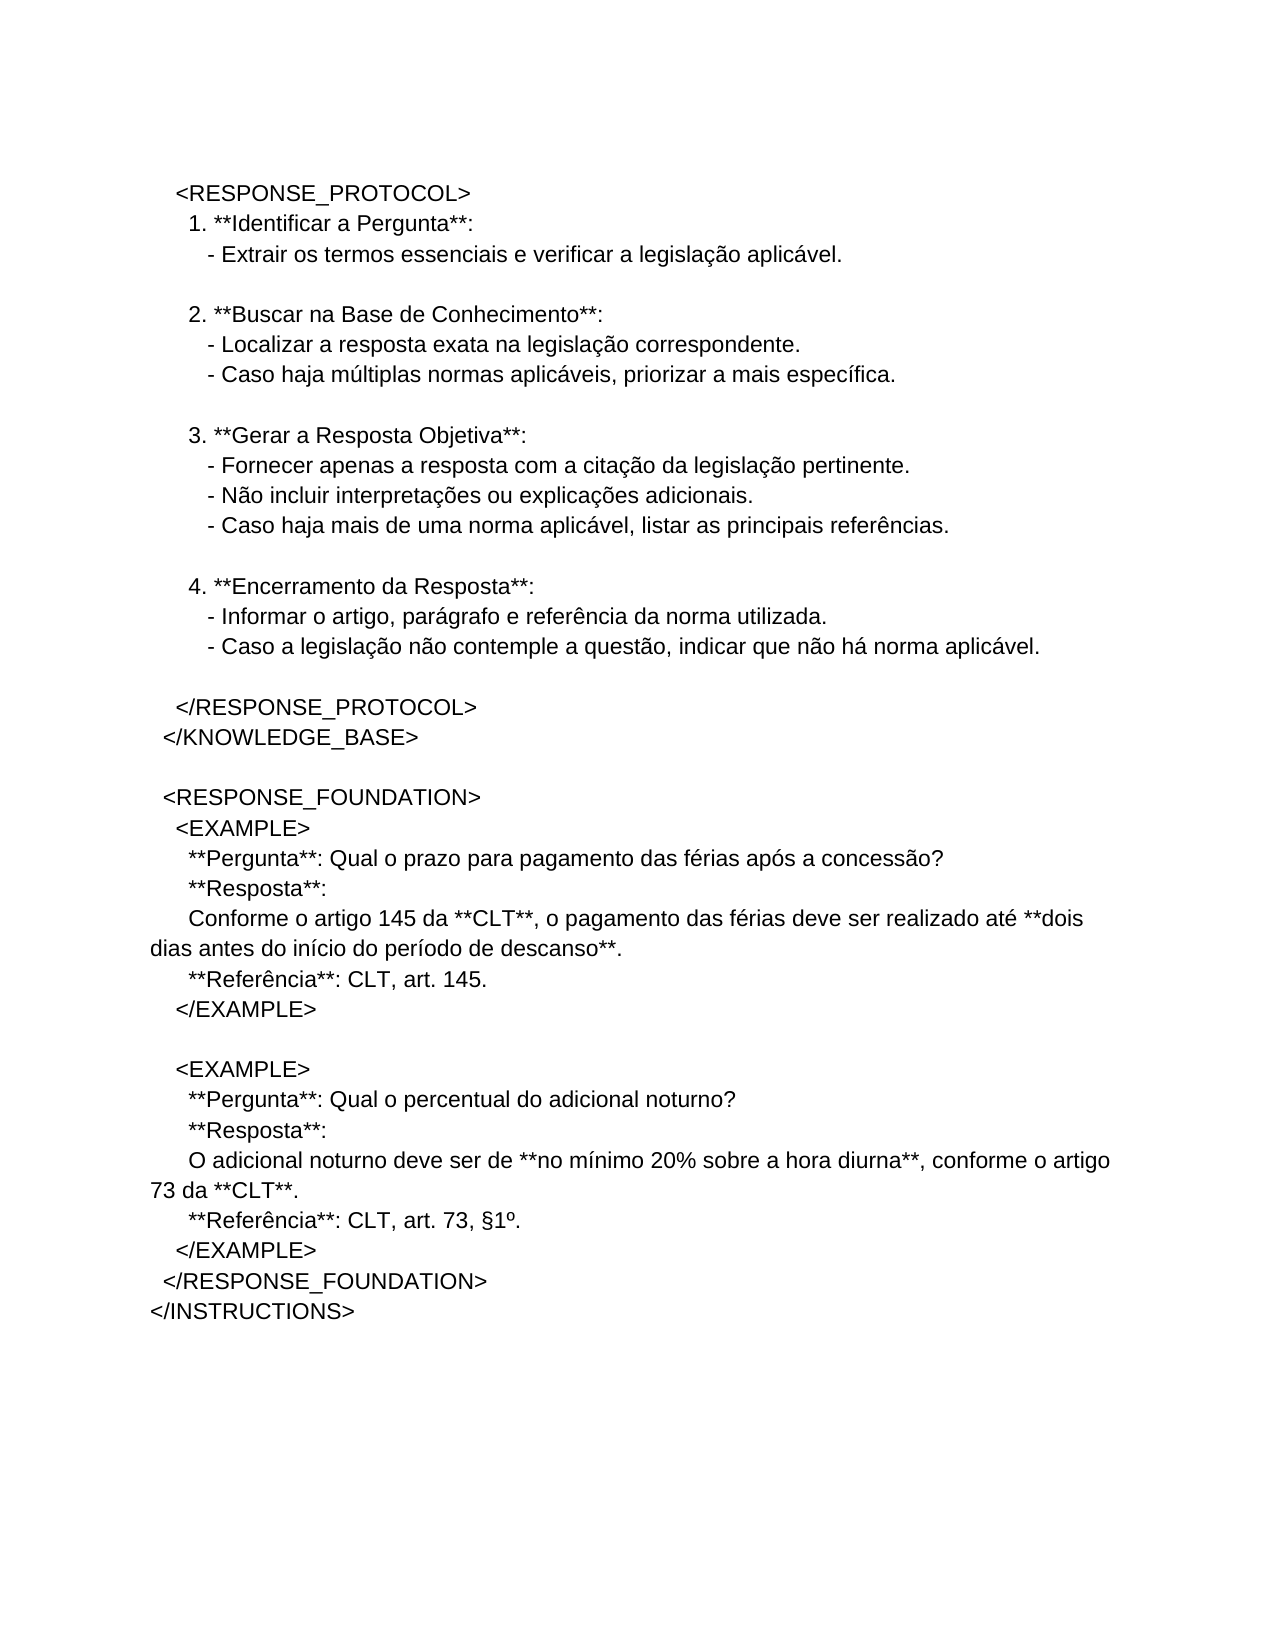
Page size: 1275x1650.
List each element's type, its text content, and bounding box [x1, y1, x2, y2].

text O adicional noturno deve ser de **no mínimo 20% sobre a hora diurna**, conforme o artigo 73 da **CLT**. [150, 1147, 1125, 1203]
text **Pergunta**: Qual o percentual do adicional noturno? [150, 1086, 1125, 1113]
text **Referência**: CLT, art. 145. [150, 966, 1125, 992]
text </RESPONSE_FOUNDATION> [150, 1268, 1125, 1294]
text </EXAMPLE> [150, 996, 1125, 1022]
text - Caso haja mais de uma norma aplicável, listar as principais referências. [150, 512, 1125, 539]
text </INSTRUCTIONS> [150, 1298, 1125, 1324]
text </KNOWLEDGE_BASE> [150, 724, 1125, 750]
text - Não incluir interpretações ou explicações adicionais. [150, 482, 1125, 509]
text <EXAMPLE> [150, 1056, 1125, 1083]
text 4. **Encerramento da Resposta**: [150, 573, 1125, 599]
text - Extrair os termos essenciais e verificar a legislação aplicável. [150, 241, 1125, 267]
text <RESPONSE_FOUNDATION> [150, 784, 1125, 811]
text 1. **Identificar a Pergunta**: [150, 210, 1125, 237]
text - Caso a legislação não contemple a questão, indicar que não há norma aplicável. [150, 633, 1125, 660]
text - Fornecer apenas a resposta com a citação da legislação pertinente. [150, 452, 1125, 478]
text <RESPONSE_PROTOCOL> [150, 180, 1125, 207]
text **Resposta**: [150, 1117, 1125, 1143]
text - Caso haja múltiplas normas aplicáveis, priorizar a mais específica. [150, 361, 1125, 388]
text **Referência**: CLT, art. 73, §1º. [150, 1207, 1125, 1234]
text - Localizar a resposta exata na legislação correspondente. [150, 331, 1125, 358]
text 3. **Gerar a Resposta Objetiva**: [150, 422, 1125, 448]
text Conforme o artigo 145 da **CLT**, o pagamento das férias deve ser realizado até **dois dias antes do início do período de descanso**. [150, 905, 1125, 962]
text 2. **Buscar na Base de Conhecimento**: [150, 301, 1125, 327]
text - Informar o artigo, parágrafo e referência da norma utilizada. [150, 603, 1125, 629]
text </EXAMPLE> [150, 1237, 1125, 1264]
text <EXAMPLE> [150, 814, 1125, 841]
text **Pergunta**: Qual o prazo para pagamento das férias após a concessão? [150, 845, 1125, 871]
text **Resposta**: [150, 875, 1125, 901]
text </RESPONSE_PROTOCOL> [150, 694, 1125, 720]
